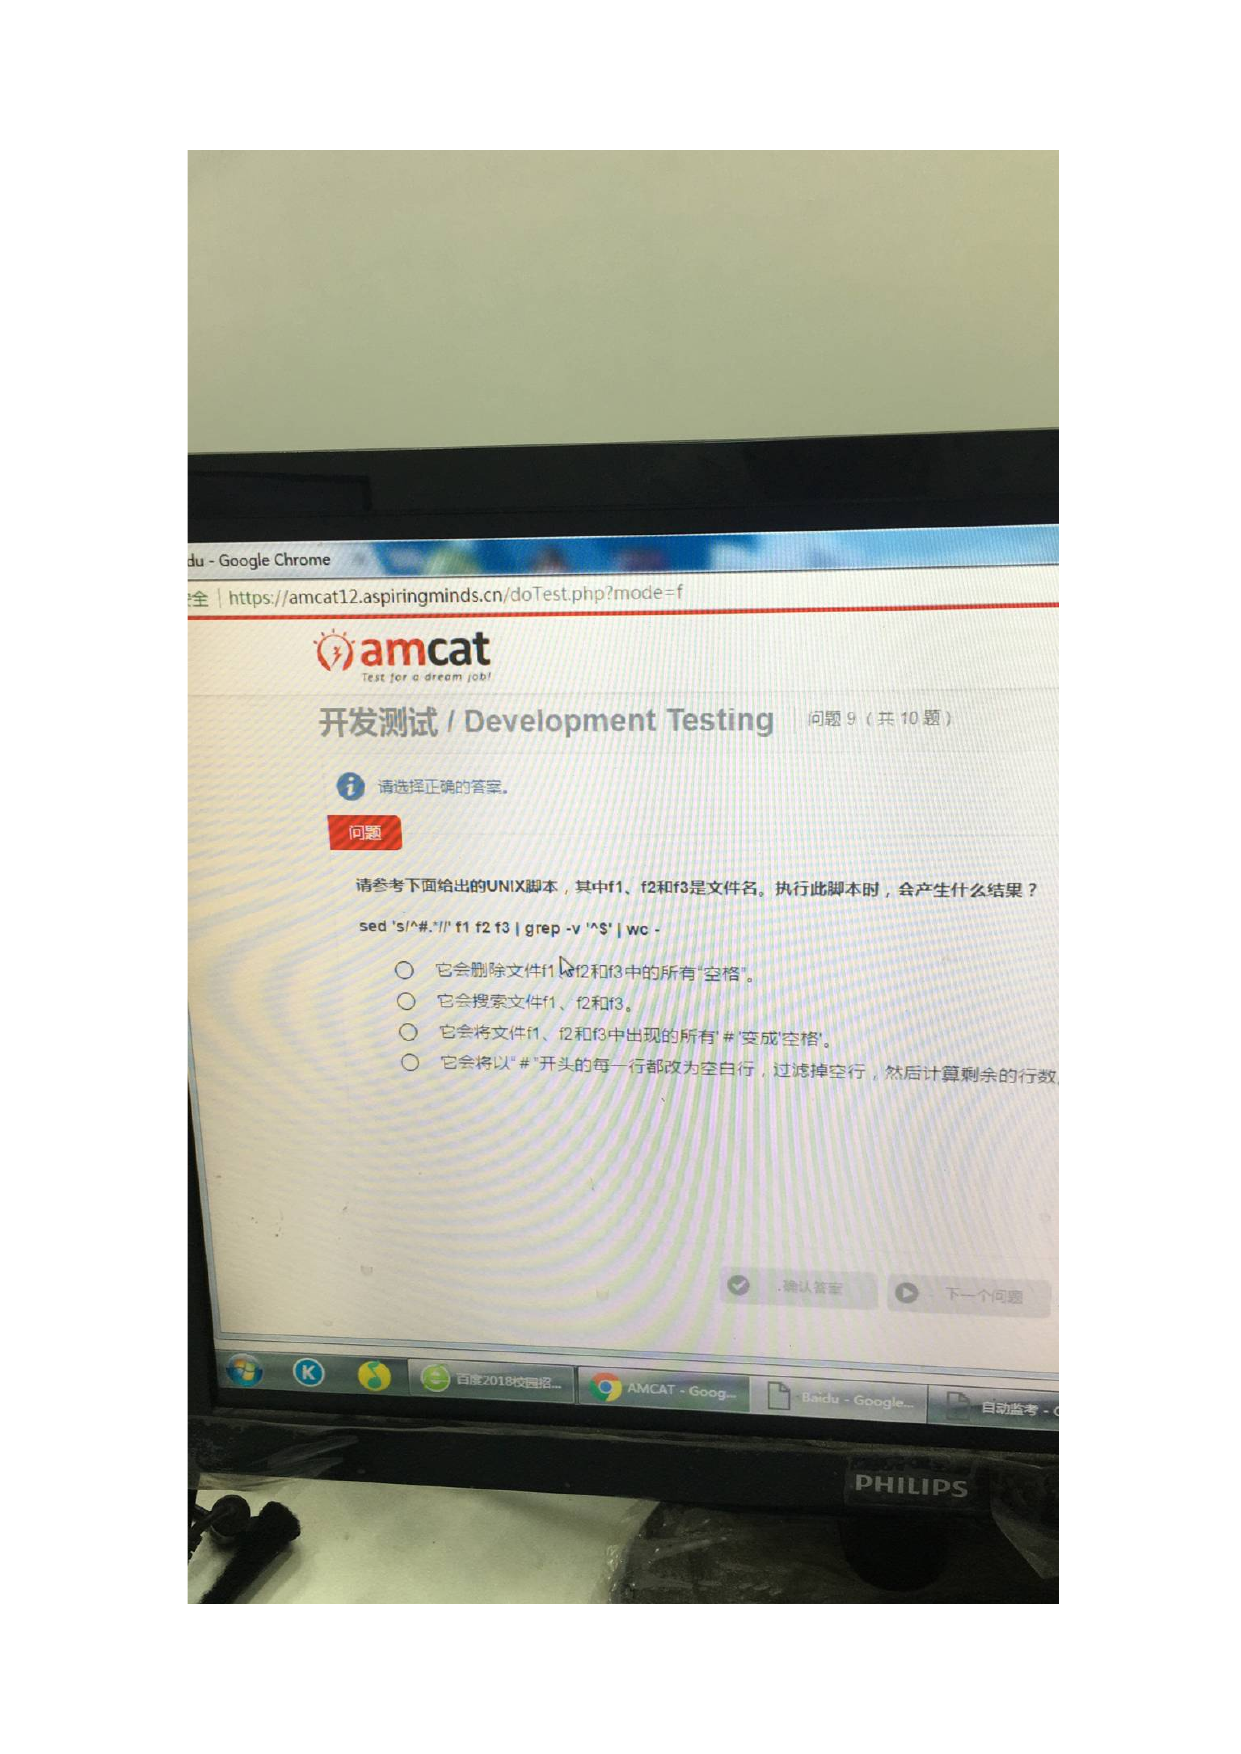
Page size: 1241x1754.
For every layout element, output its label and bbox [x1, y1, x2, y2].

picture [187, 150, 1059, 1604]
